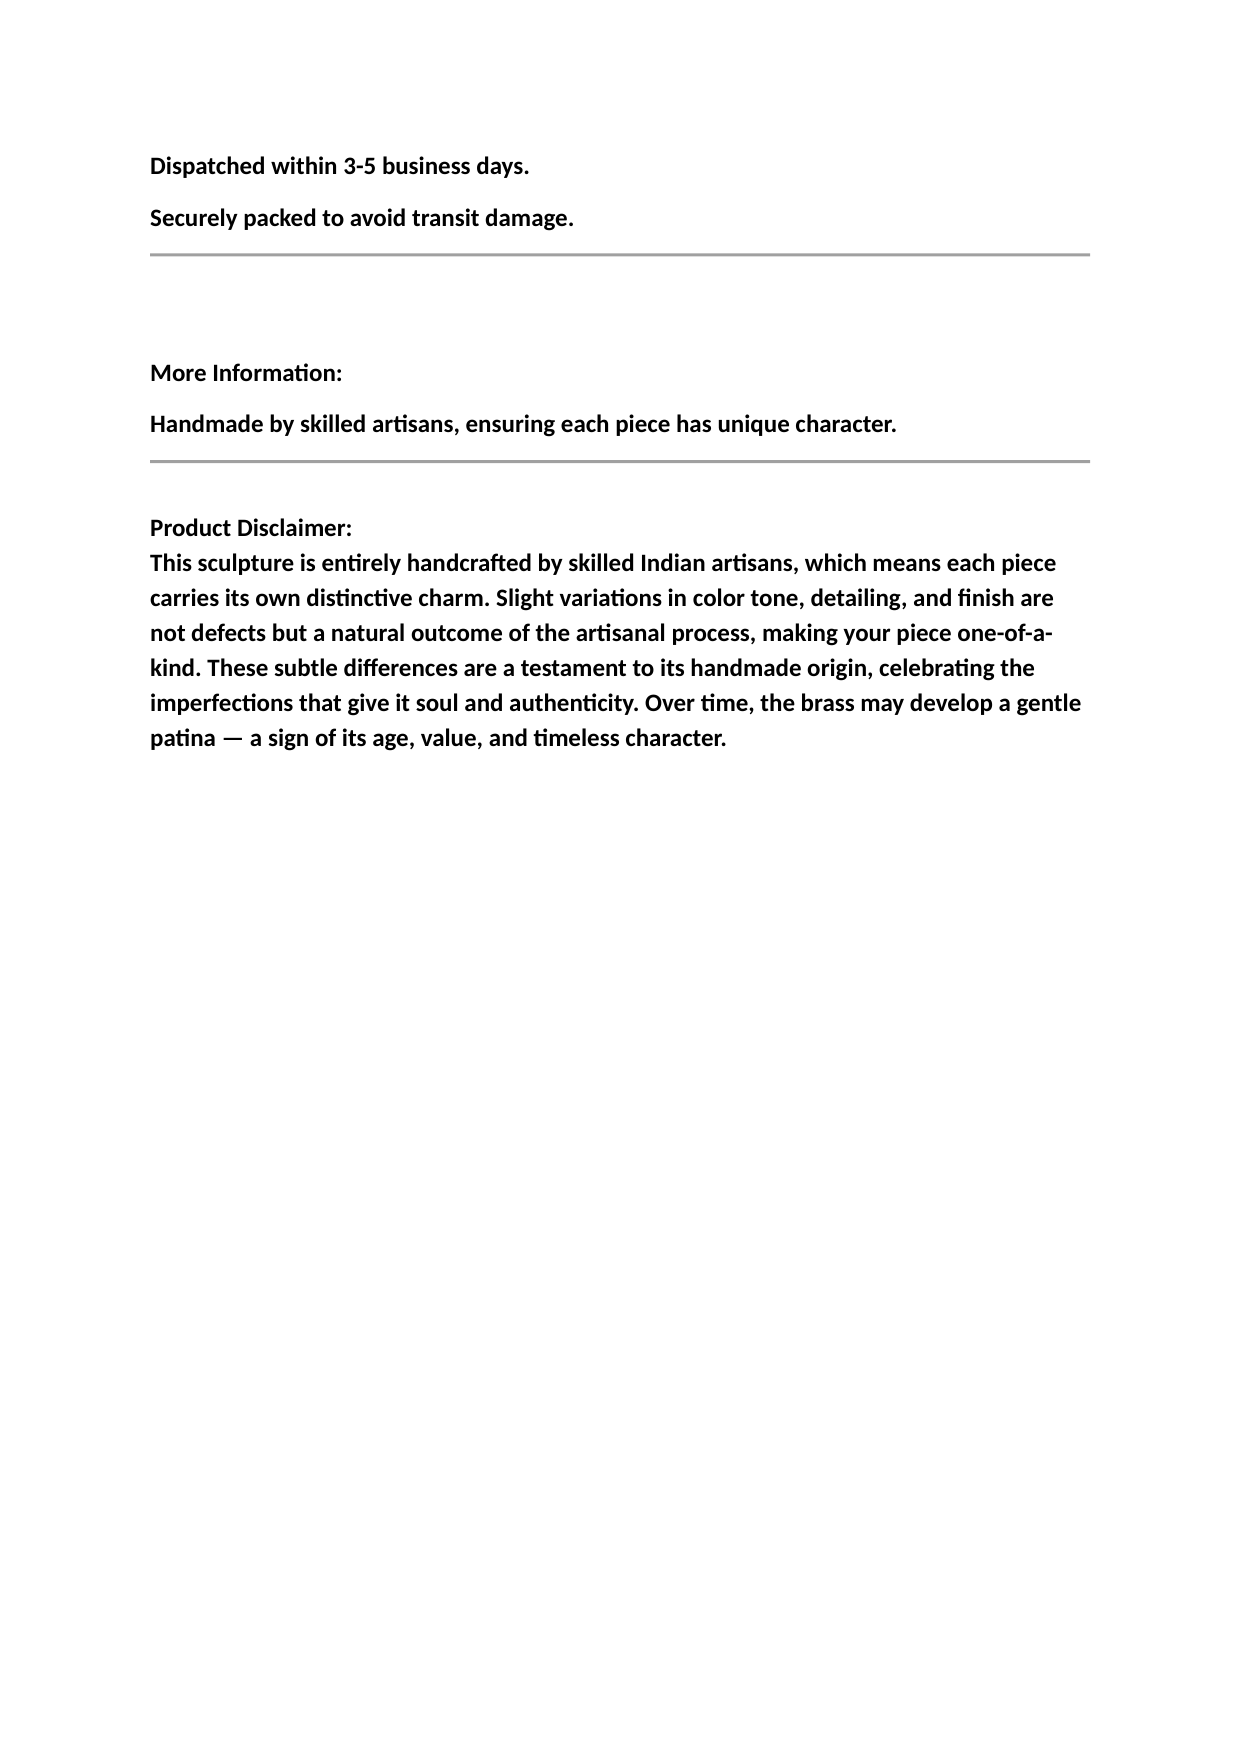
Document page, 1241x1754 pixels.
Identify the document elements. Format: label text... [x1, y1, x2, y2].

text Dispatched within 3-5 business days. [150, 150, 1090, 181]
text Securely packed to avoid transit damage. [150, 202, 1090, 232]
text Product Disclaimer: This sculpture is entirely handcrafted by skilled Indian artisans, which means each piece carries its own distinctive charm. Slight variations in color tone, detailing, and finish are not defects but a natural outcome of the artisanal process, making your piece one-of-a-kind. These subtle differences are a testament to its handmade origin, celebrating the imperfections that give it soul and authenticity. Over time, the brass may develop a gentle patina — a sign of its age, value, and timeless character. [150, 512, 1090, 752]
text Handmade by skilled artisans, ensuring each piece has unique character. [150, 408, 1090, 439]
text More Information: [150, 357, 1090, 387]
